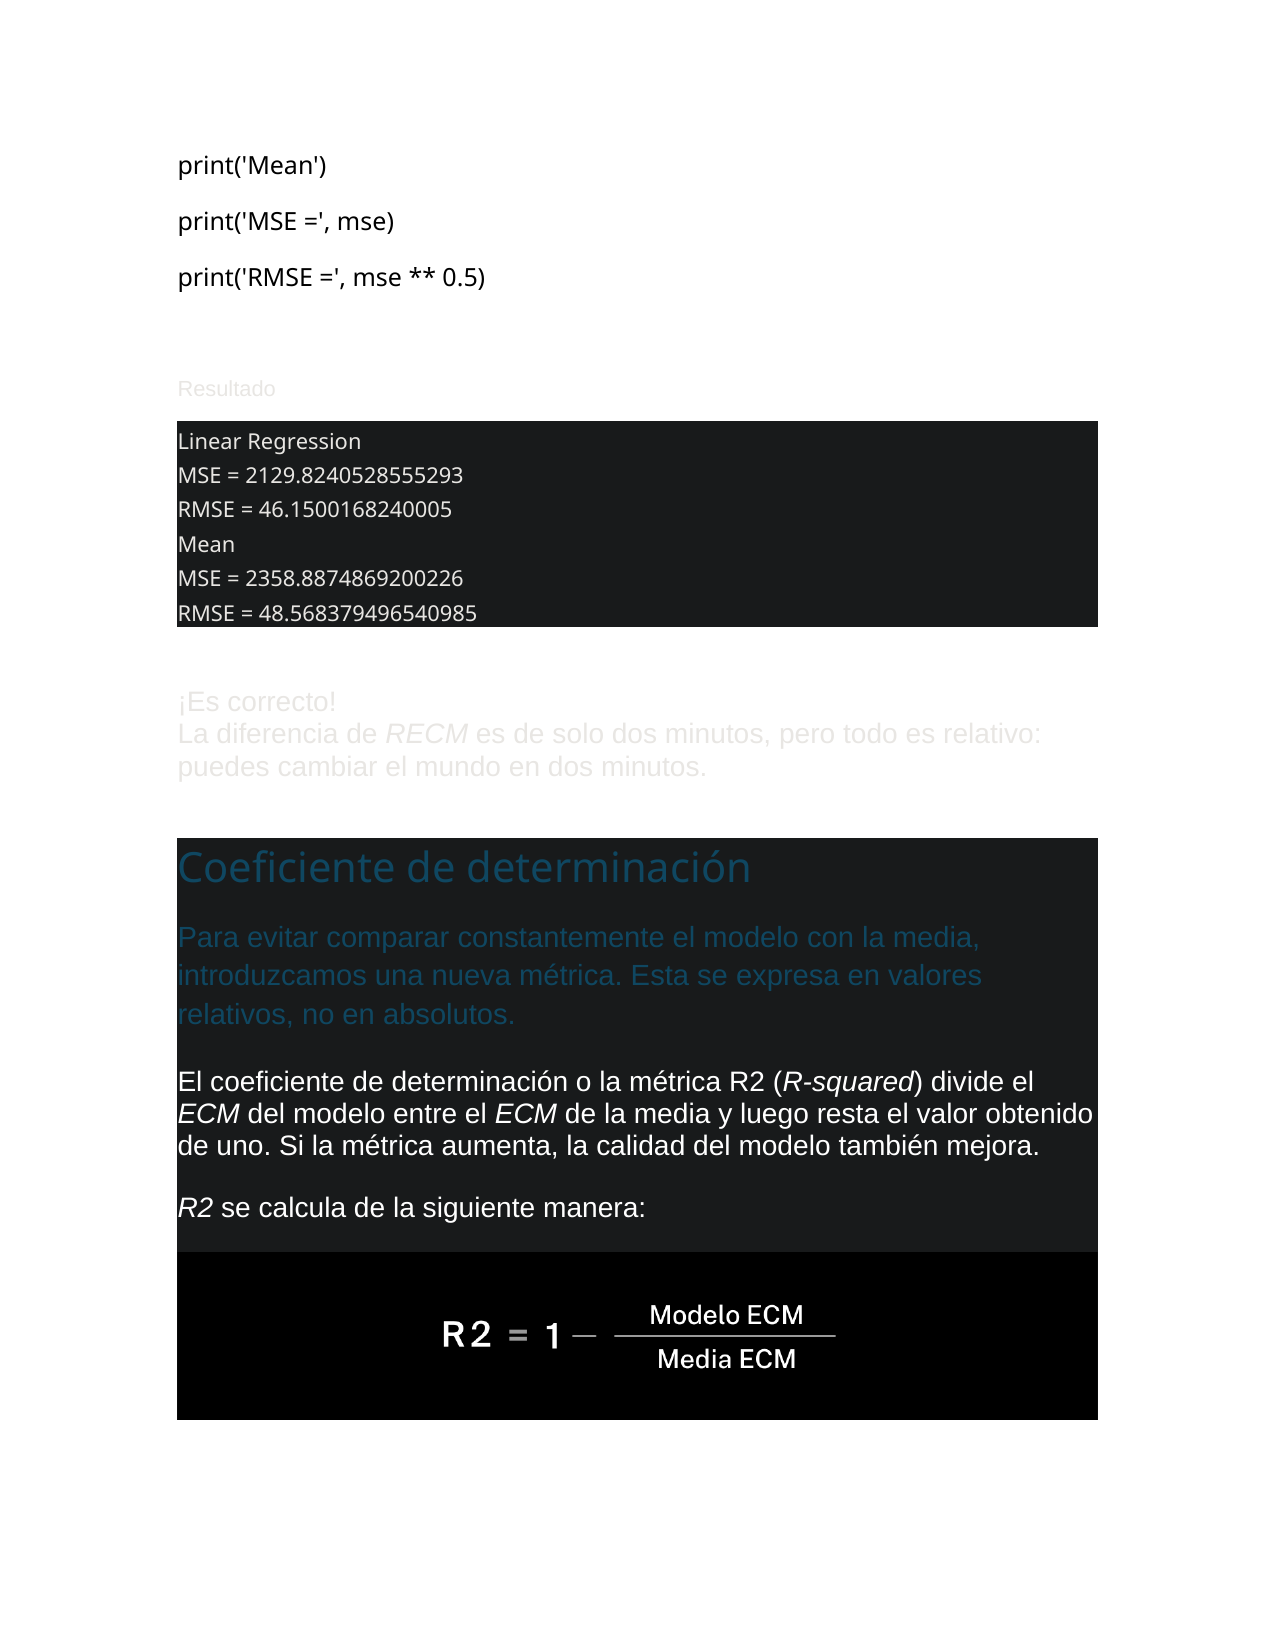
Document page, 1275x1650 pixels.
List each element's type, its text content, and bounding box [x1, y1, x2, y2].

text Mean [177, 524, 1098, 558]
text MSE = 2358.8874869200226 [177, 558, 1098, 593]
text print('MSE =', mse) [177, 203, 1098, 237]
text RMSE = 48.568379496540985 [177, 593, 1098, 627]
text R2 se calcula de la siguiente manera: [177, 1191, 1098, 1223]
subtitle Coeficiente de determinación [177, 838, 1098, 894]
text El coeficiente de determinación o la métrica R2 (R-squared) divide el ECM del modelo entre el ECM de la media y luego resta el valor obtenido de uno. Si la métrica aumenta, la calidad del modelo también mejora. [177, 1064, 1098, 1162]
subtitle Para evitar comparar constantemente el modelo con la media, introduzcamos una nueva métrica. Esta se expresa en valores relativos, no en absolutos. [177, 920, 1098, 1030]
title ¡Es correcto! [177, 627, 1098, 717]
text print('Mean') [177, 148, 1098, 182]
picture [177, 1252, 1098, 1420]
text print('RMSE =', mse ** 0.5) Resultado [177, 259, 1098, 401]
text MSE = 2129.8240528555293 [177, 455, 1098, 490]
text La diferencia de RECM es de solo dos minutos, pero todo es relativo: puedes cambiar el mundo en dos minutos. [177, 717, 1098, 782]
text Linear Regression [177, 421, 1098, 455]
text RMSE = 46.1500168240005 [177, 490, 1098, 524]
